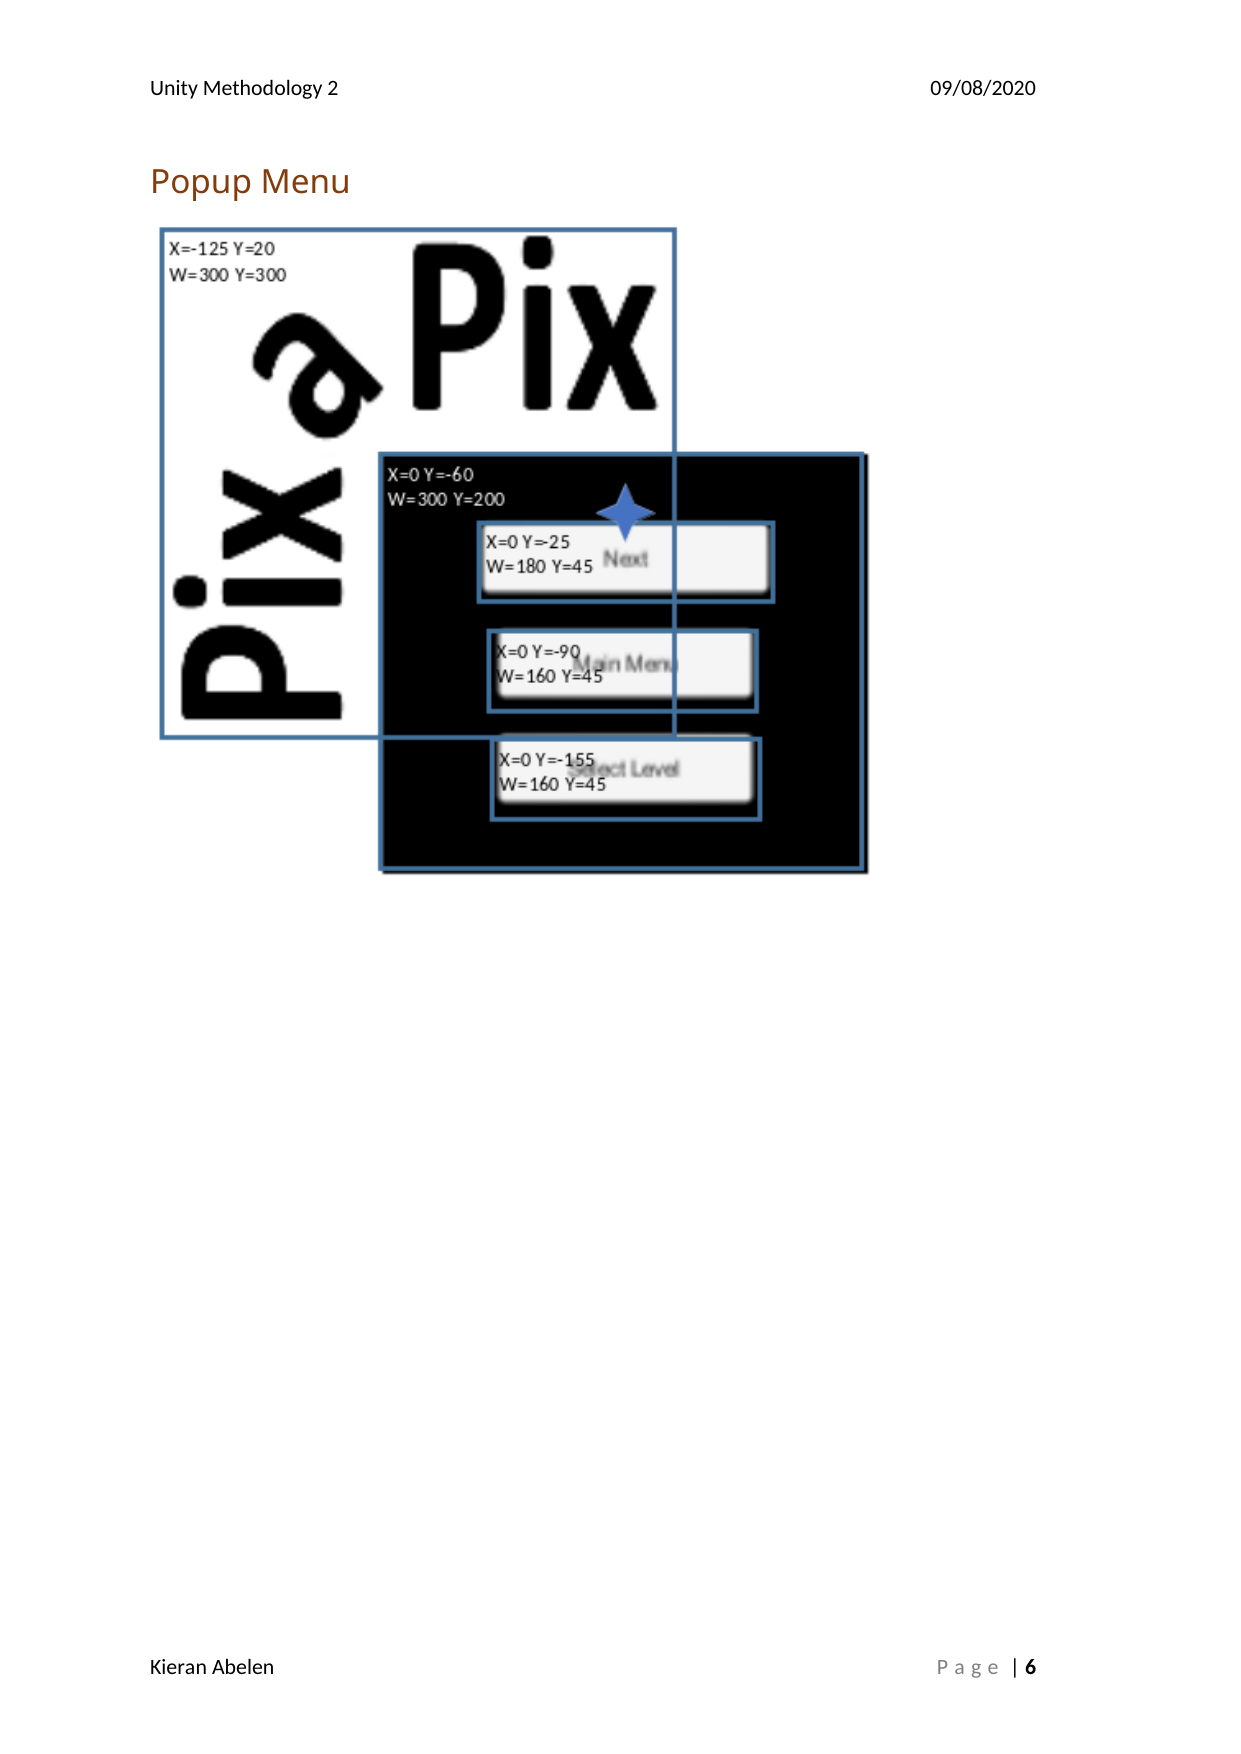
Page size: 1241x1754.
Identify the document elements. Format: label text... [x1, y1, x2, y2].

subtitle Popup Menu [150, 158, 1090, 204]
